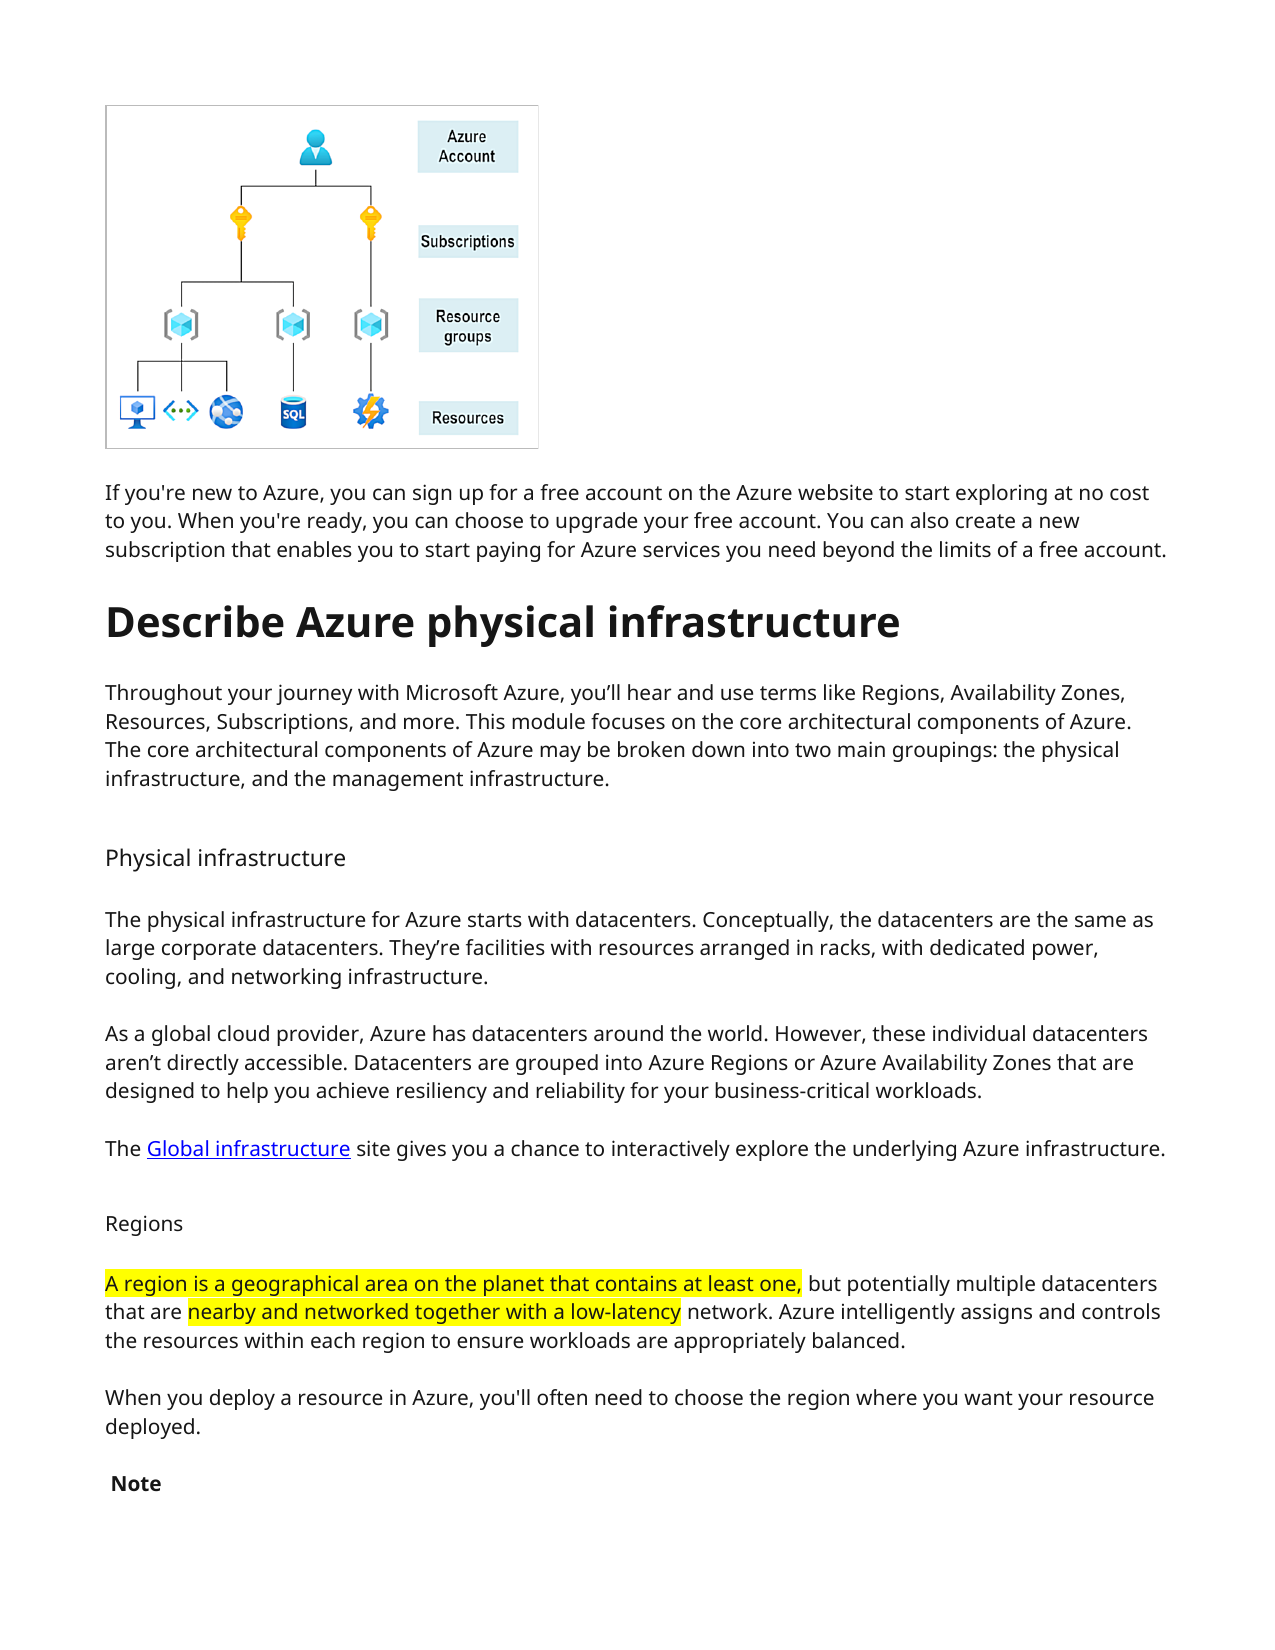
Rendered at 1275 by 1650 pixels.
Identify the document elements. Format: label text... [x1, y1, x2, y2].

subtitle Regions [105, 1209, 1170, 1238]
text Throughout your journey with Microsoft Azure, you’ll hear and use terms like Regions, Availability Zones, Resources, Subscriptions, and more. This module focuses on the core architectural components of Azure. The core architectural components of Azure may be broken down into two main groupings: the physical infrastructure, and the management infrastructure. [105, 678, 1170, 792]
subtitle Describe Azure physical infrastructure [105, 592, 1170, 649]
text When you deploy a resource in Azure, you'll often need to choose the region where you want your resource deployed. [105, 1383, 1170, 1440]
text The Global infrastructure site gives you a chance to interactively explore the underlying Azure infrastructure. [105, 1134, 1170, 1162]
title Note [105, 1469, 1170, 1498]
text As a global cloud provider, Azure has datacenters around the world. However, these individual datacenters aren’t directly accessible. Datacenters are grouped into Azure Regions or Azure Availability Zones that are designed to help you achieve resiliency and reliability for your business-critical workloads. [105, 1019, 1170, 1105]
text The physical infrastructure for Azure starts with datacenters. Conceptually, the datacenters are the same as large corporate datacenters. They’re facilities with resources arranged in racks, with dedicated power, cooling, and networking infrastructure. [105, 905, 1170, 990]
subtitle Physical infrastructure [105, 842, 1170, 873]
picture [105, 105, 539, 449]
text If you're new to Azure, you can sign up for a free account on the Azure website to start exploring at no cost to you. When you're ready, you can choose to upgrade your free account. You can also create a new subscription that enables you to start paying for Azure services you need beyond the limits of a free account. [105, 478, 1170, 563]
text A region is a geographical area on the planet that contains at least one, but potentially multiple datacenters that are nearby and networked together with a low-latency network. Azure intelligently assigns and controls the resources within each region to ensure workloads are appropriately balanced. [105, 1269, 1170, 1354]
